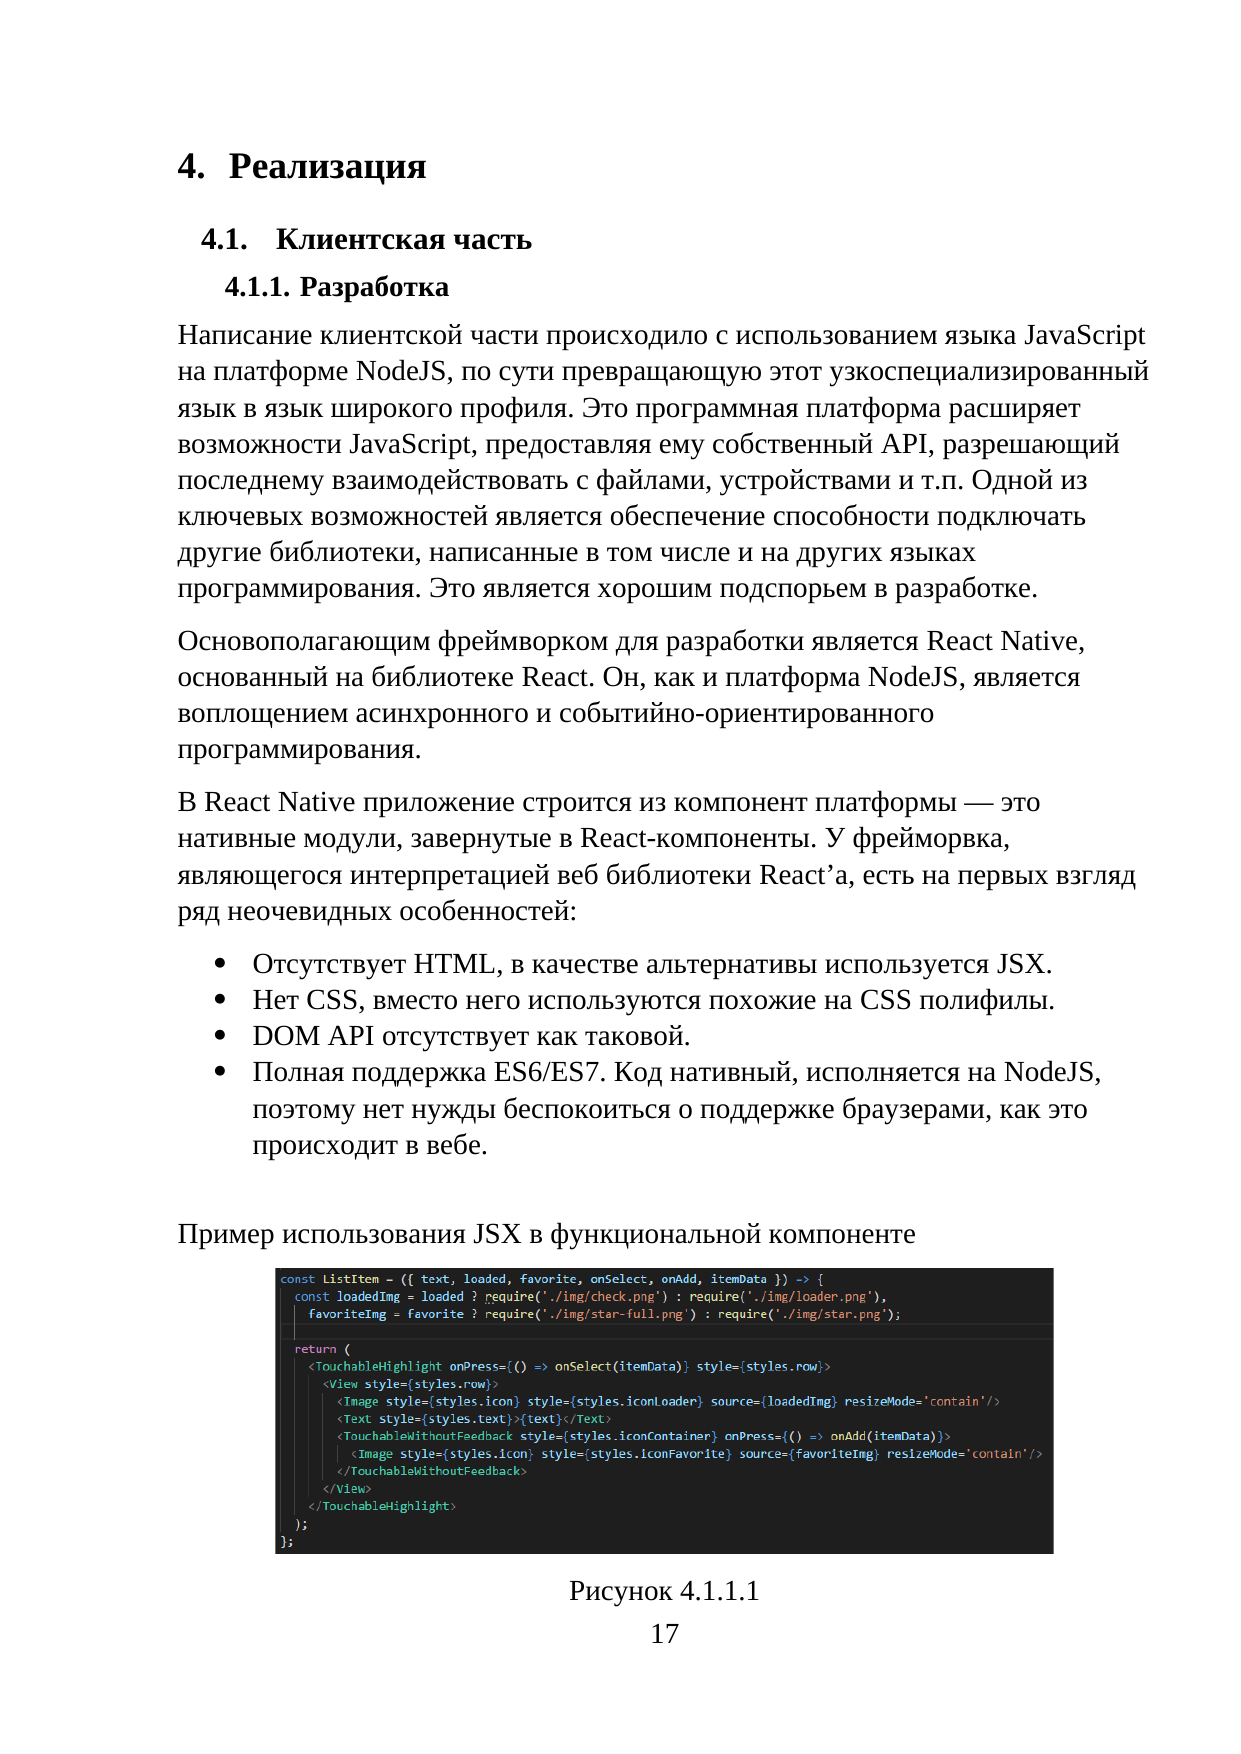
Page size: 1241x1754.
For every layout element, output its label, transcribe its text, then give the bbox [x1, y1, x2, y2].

list Полная поддержка ES6/ES7. Код нативный, исполняется на NodeJS, поэтому нет нужды беспокоиться о поддержке браузерами, как это происходит в вебе. [215, 1054, 1152, 1160]
list Нет CSS, вместо него используются похожие на CSS полифилы. [215, 982, 1152, 1016]
picture [275, 1268, 1054, 1554]
list DOM API отсутствует как таковой. [215, 1018, 1152, 1052]
text Написание клиентской части происходило с использованием языка JavaScript на платформе NodeJS, по сути превращающую этот узкоспециализированный язык в язык широкого профиля. Это программная платформа расширяет возможности JavaScript, предоставляя ему собственный API, разрешающий последнему взаимодействовать с файлами, устройствами и т.п. Одной из ключевых возможностей является обеспечение способности подключать другие библиотеки, написанные в том числе и на других языках программирования. Это является хорошим подспорьем в разработке. [177, 317, 1152, 604]
text Основополагающим фреймворком для разработки является React Native, основанный на библиотеке React. Он, как и платформа NodeJS, является воплощением асинхронного и событийно-ориентированного программирования. [177, 623, 1152, 765]
subtitle Клиентская часть [201, 220, 1152, 256]
subtitle Реализация [177, 143, 1152, 186]
subtitle Разработка [224, 269, 1152, 302]
list Отсутствует HTML, в качестве альтернативы используется JSX. [215, 946, 1152, 979]
text Рисунок 4.1.1.1 [177, 1573, 1152, 1607]
text В React Native приложение строится из компонент платформы — это нативные модули, завернутые в React-компоненты. У фрейморвка, являющегося интерпретацией веб библиотеки React’a, есть на первых взгляд ряд неочевидных особенностей: [177, 784, 1152, 926]
text Пример использования JSX в функциональной компоненте [177, 1216, 1152, 1249]
